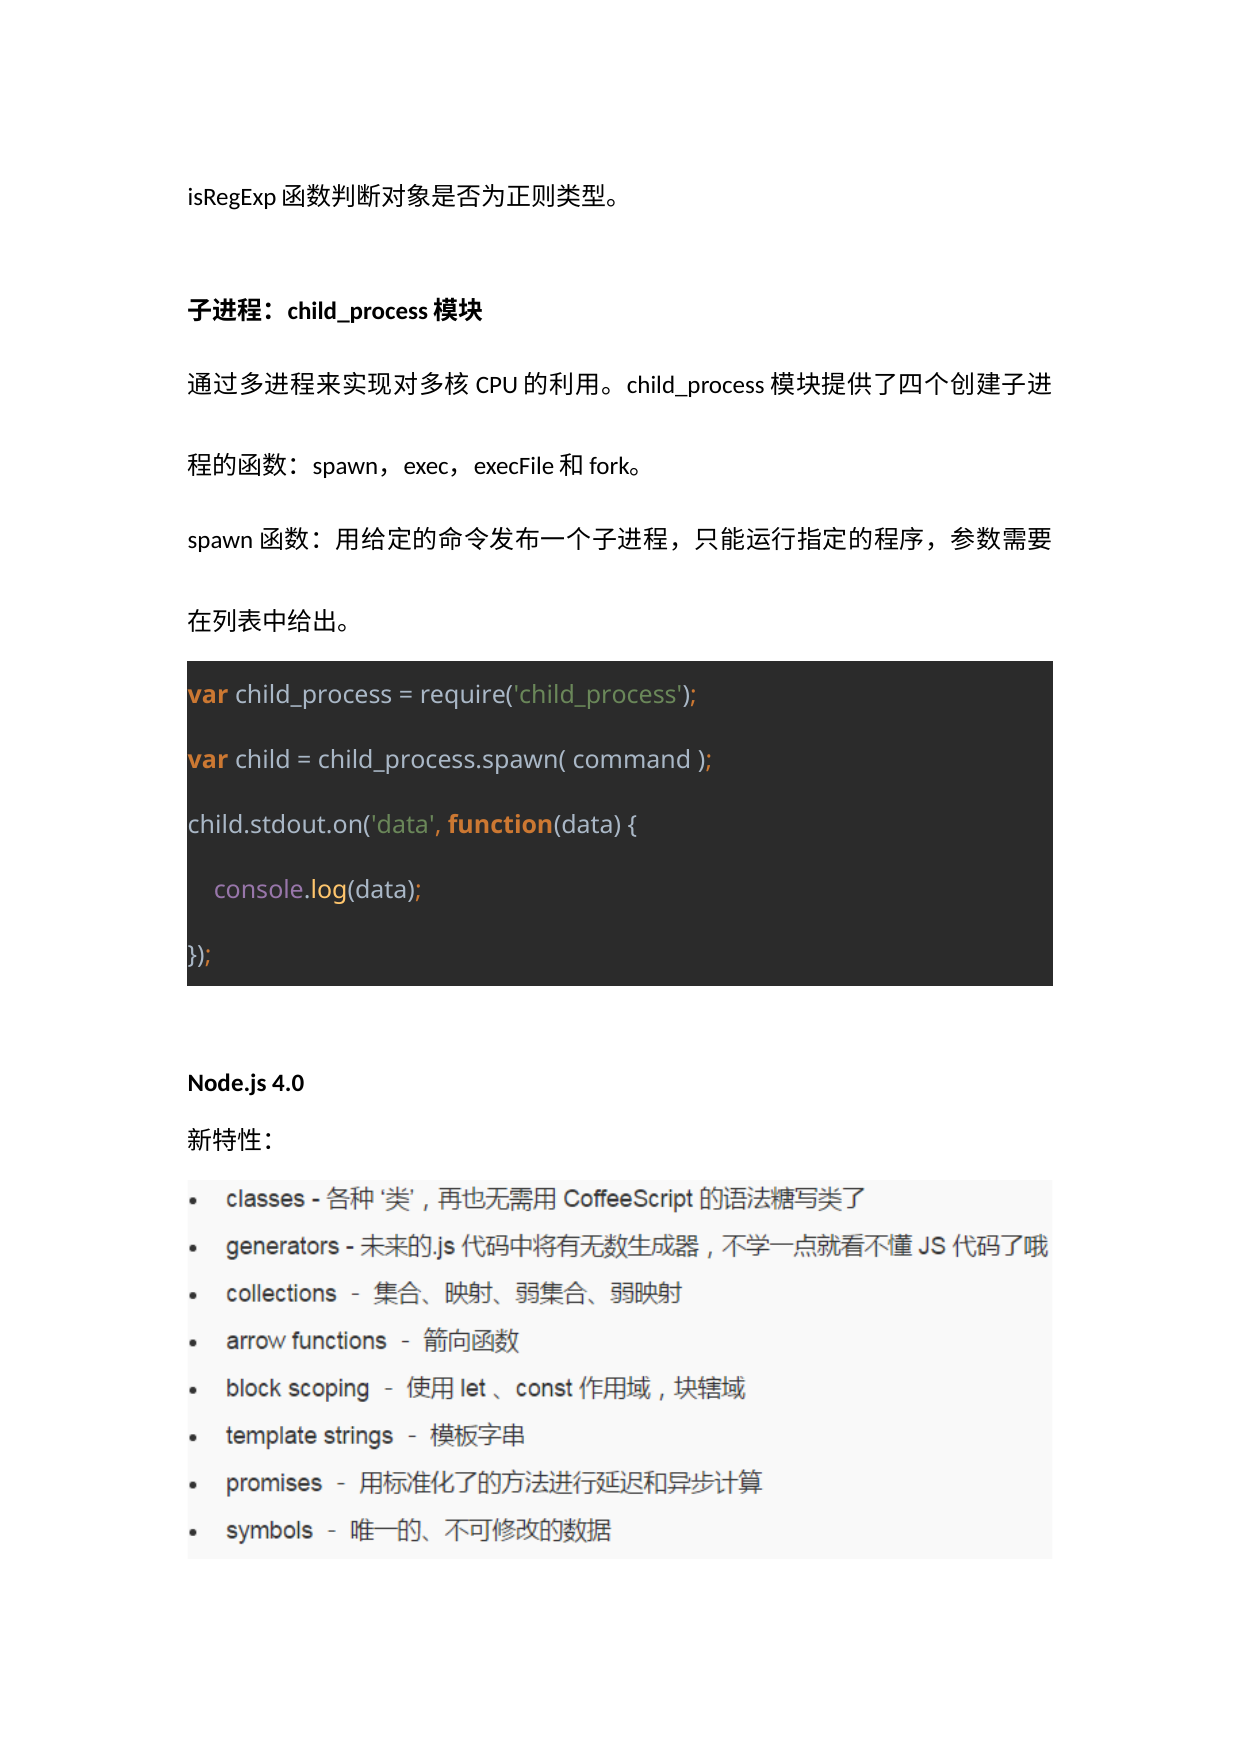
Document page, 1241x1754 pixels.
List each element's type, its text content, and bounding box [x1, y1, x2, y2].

text 子进程：child_process模块 [187, 276, 1053, 341]
text 新特性： [187, 1106, 1053, 1171]
text var child_process = require('child_process'); var child = child_process.spawn( command ); child.stdout.on('data', function(data) { console.log(data); }); [187, 661, 1053, 986]
text 通过多进程来实现对多核CPU的利用。child_process模块提供了四个创建子进程的函数：spawn，exec，execFile和fork。 [187, 350, 1053, 496]
picture [187, 1180, 1053, 1559]
text Node.js 4.0 [187, 1066, 1053, 1098]
text spawn函数：用给定的命令发布一个子进程，只能运行指定的程序，参数需要在列表中给出。 [187, 506, 1053, 652]
text isRegExp函数判断对象是否为正则类型。 [187, 162, 1053, 227]
